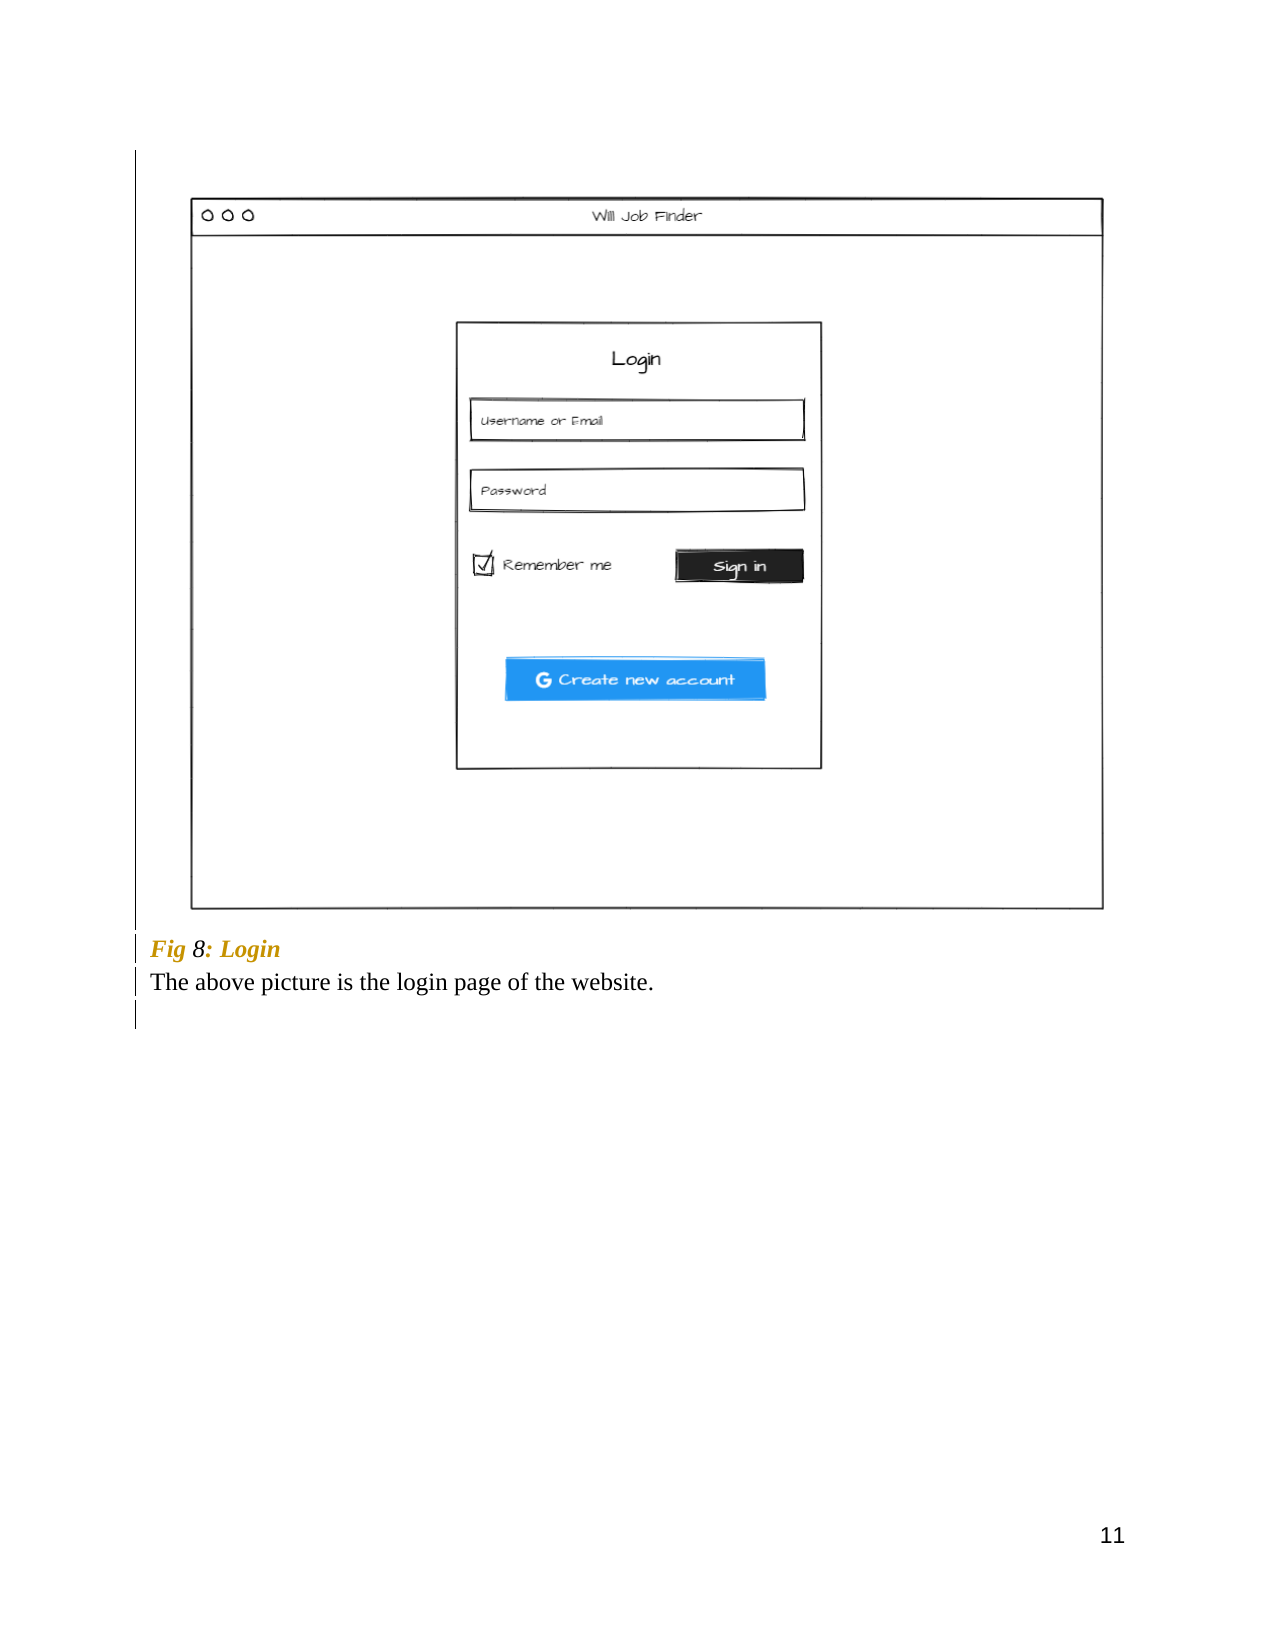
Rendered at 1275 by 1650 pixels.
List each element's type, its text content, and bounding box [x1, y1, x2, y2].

text The above picture is the login page of the website. [150, 967, 1125, 996]
text Fig 8: Login [150, 934, 1125, 963]
picture [150, 150, 1125, 930]
